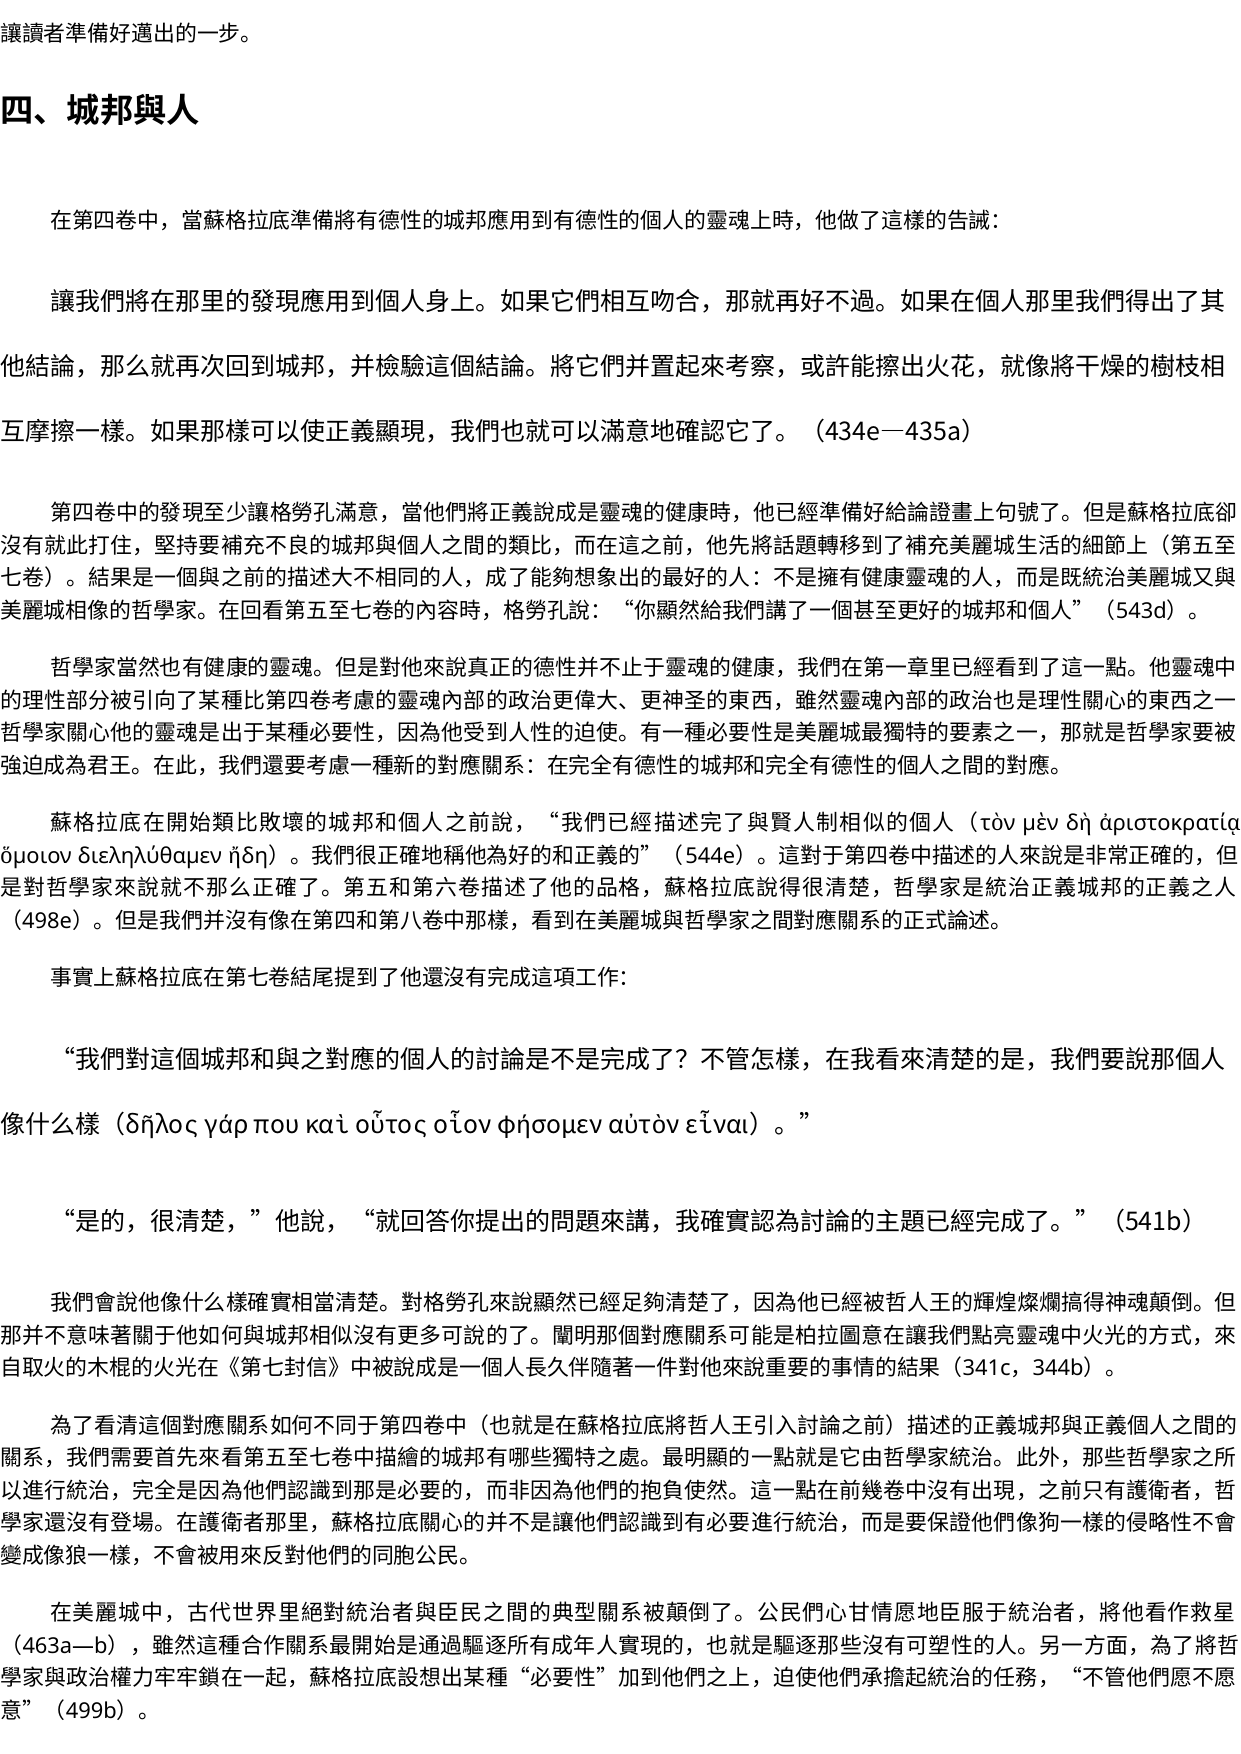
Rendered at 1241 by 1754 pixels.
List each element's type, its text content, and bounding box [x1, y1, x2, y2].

text 哲學家當然也有健康的靈魂。但是對他來說真正的德性并不止于靈魂的健康，我們在第一章里已經看到了這一點。他靈魂中的理性部分被引向了某種比第四卷考慮的靈魂內部的政治更偉大、更神圣的東西，雖然靈魂內部的政治也是理性關心的東西之一。哲學家關心他的靈魂是出于某種必要性，因為他受到人性的迫使。有一種必要性是美麗城最獨特的要素之一，那就是哲學家要被強迫成為君王。在此，我們還要考慮一種新的對應關系：在完全有德性的城邦和完全有德性的個人之間的對應。 [0, 650, 1240, 780]
text “是的，很清楚，”他說，“就回答你提出的問題來講，我確實認為討論的主題已經完成了。”（541b） [0, 1187, 1240, 1252]
text 為了看清這個對應關系如何不同于第四卷中（也就是在蘇格拉底將哲人王引入討論之前）描述的正義城邦與正義個人之間的關系，我們需要首先來看第五至七卷中描繪的城邦有哪些獨特之處。最明顯的一點就是它由哲學家統治。此外，那些哲學家之所以進行統治，完全是因為他們認識到那是必要的，而非因為他們的抱負使然。這一點在前幾卷中沒有出現，之前只有護衛者，哲學家還沒有登場。在護衛者那里，蘇格拉底關心的并不是讓他們認識到有必要進行統治，而是要保證他們像狗一樣的侵略性不會變成像狼一樣，不會被用來反對他們的同胞公民。 [0, 1407, 1240, 1570]
text 在第四卷中，當蘇格拉底準備將有德性的城邦應用到有德性的個人的靈魂上時，他做了這樣的告誡： [0, 202, 1240, 235]
text 我們會說他像什么樣確實相當清楚。對格勞孔來說顯然已經足夠清楚了，因為他已經被哲人王的輝煌燦爛搞得神魂顛倒。但那并不意味著關于他如何與城邦相似沒有更多可說的了。闡明那個對應關系可能是柏拉圖意在讓我們點亮靈魂中火光的方式，來自取火的木棍的火光在《第七封信》中被說成是一個人長久伴隨著一件對他來說重要的事情的結果（341c，344b）。 [0, 1285, 1240, 1382]
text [0, 16, 1240, 48]
text 事實上蘇格拉底在第七卷結尾提到了他還沒有完成這項工作： [0, 960, 1240, 992]
subtitle 四、城邦與人 [0, 75, 1240, 140]
text 蘇格拉底在開始類比敗壞的城邦和個人之前說，“我們已經描述完了與賢人制相似的個人（τὸν μὲν δὴ ἀριστοκρατίᾳ ὅμοιον διεληλύθαμεν ἤδη）。我們很正確地稱他為好的和正義的”（544e）。這對于第四卷中描述的人來說是非常正確的，但是對哲學家來說就不那么正確了。第五和第六卷描述了他的品格，蘇格拉底說得很清楚，哲學家是統治正義城邦的正義之人（498e）。但是我們并沒有像在第四和第八卷中那樣，看到在美麗城與哲學家之間對應關系的正式論述。 [0, 805, 1240, 935]
text 在美麗城中，古代世界里絕對統治者與臣民之間的典型關系被顛倒了。公民們心甘情愿地臣服于統治者，將他看作救星（463a—b），雖然這種合作關系最開始是通過驅逐所有成年人實現的，也就是驅逐那些沒有可塑性的人。另一方面，為了將哲學家與政治權力牢牢鎖在一起，蘇格拉底設想出某種“必要性”加到他們之上，迫使他們承擔起統治的任務，“不管他們愿不愿意”（499b）。 [0, 1595, 1240, 1725]
text “我們對這個城邦和與之對應的個人的討論是不是完成了？不管怎樣，在我看來清楚的是，我們要說那個人像什么樣（δῆλος γάρ που καὶ οὗτος οἷον φήσομεν αὐτὸν εἶναι）。” [0, 1025, 1240, 1155]
text 第四卷中的發現至少讓格勞孔滿意，當他們將正義說成是靈魂的健康時，他已經準備好給論證畫上句號了。但是蘇格拉底卻沒有就此打住，堅持要補充不良的城邦與個人之間的類比，而在這之前，他先將話題轉移到了補充美麗城生活的細節上（第五至七卷）。結果是一個與之前的描述大不相同的人，成了能夠想象出的最好的人：不是擁有健康靈魂的人，而是既統治美麗城又與美麗城相像的哲學家。在回看第五至七卷的內容時，格勞孔說：“你顯然給我們講了一個甚至更好的城邦和個人”（543d）。 [0, 495, 1240, 625]
text 讓我們將在那里的發現應用到個人身上。如果它們相互吻合，那就再好不過。如果在個人那里我們得出了其他結論，那么就再次回到城邦，并檢驗這個結論。將它們并置起來考察，或許能擦出火花，就像將干燥的樹枝相互摩擦一樣。如果那樣可以使正義顯現，我們也就可以滿意地確認它了。（434e—435a） [0, 267, 1240, 462]
